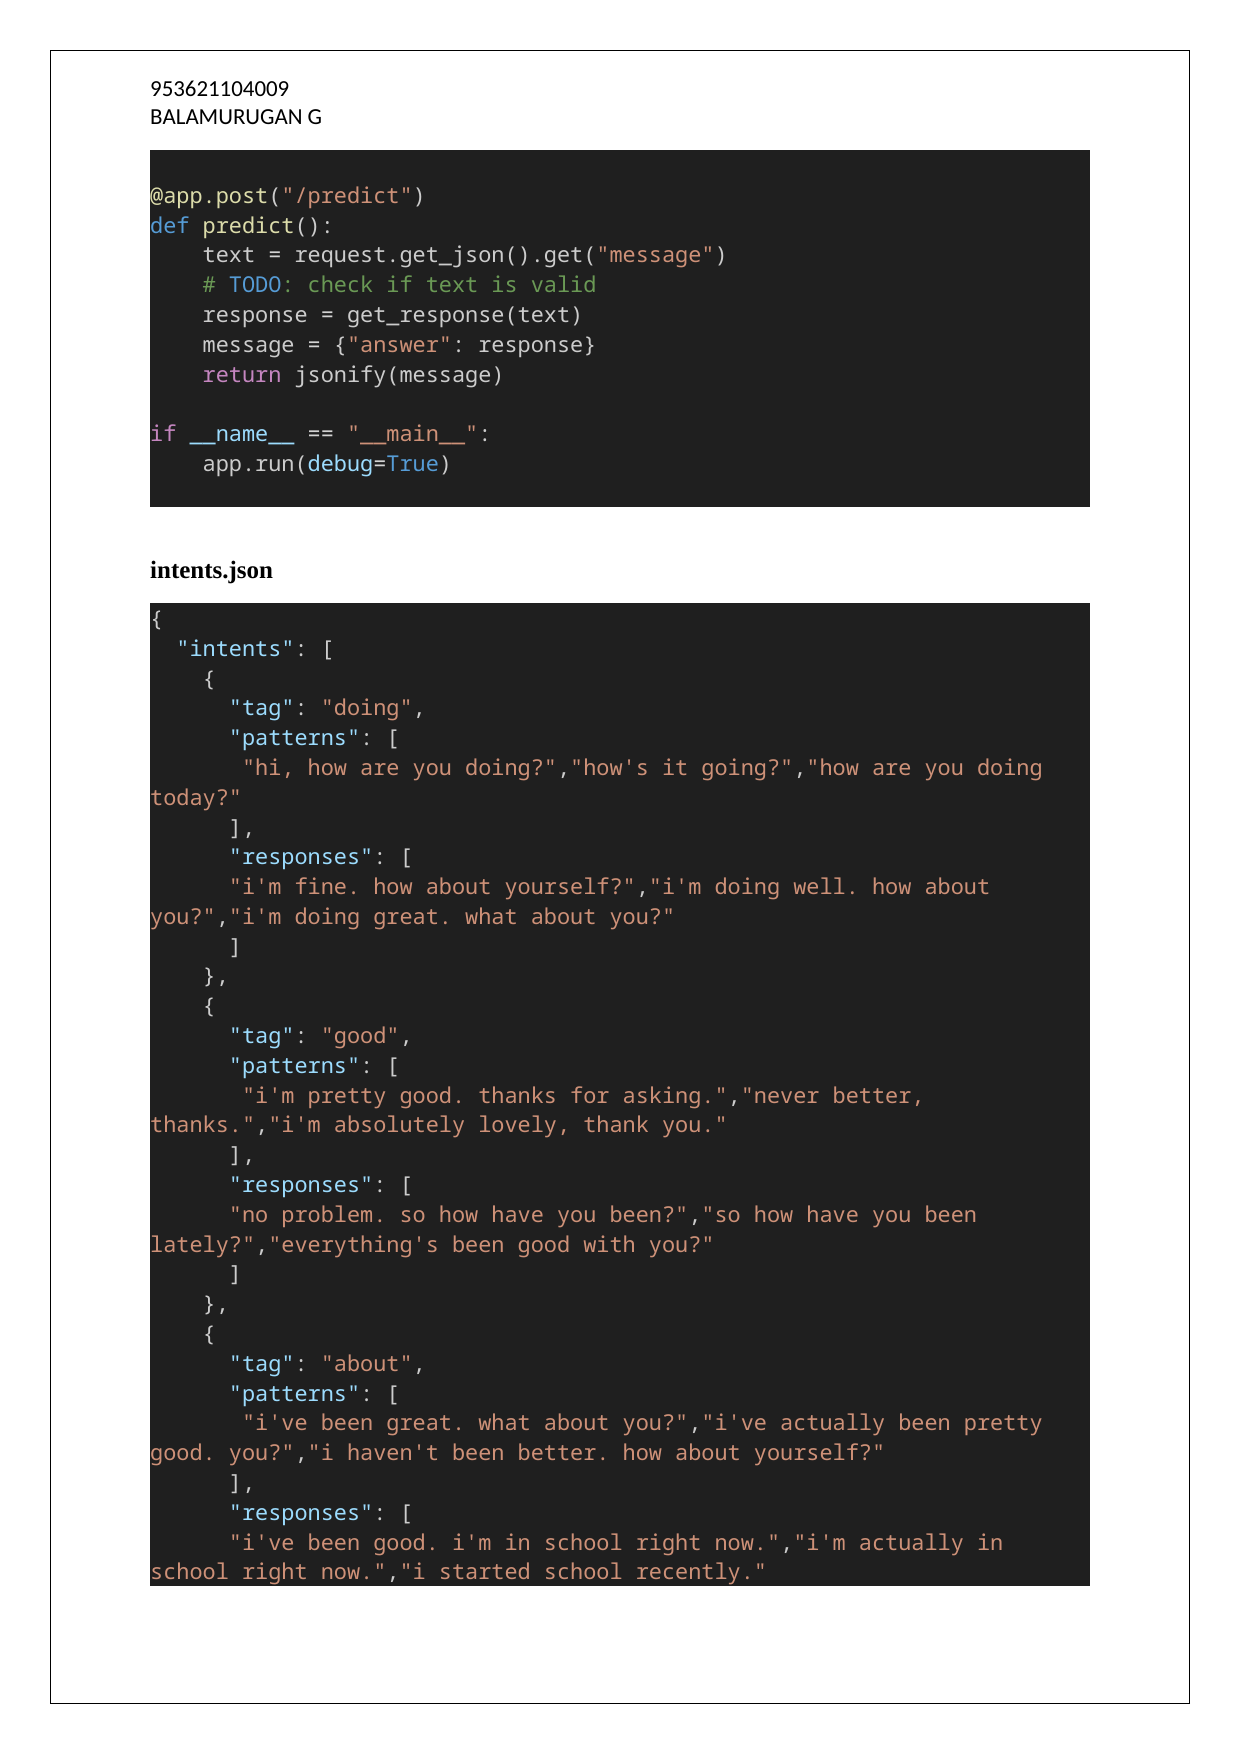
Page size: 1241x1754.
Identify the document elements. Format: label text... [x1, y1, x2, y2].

text "i'm pretty good. thanks for asking.","never better, thanks.","i'm absolutely lovely, thank you." [150, 1079, 1090, 1139]
text message = {"answer": response} [150, 329, 1090, 358]
text { [150, 1318, 1090, 1348]
text intents.json [150, 555, 1090, 584]
text "patterns": [ [150, 1050, 1090, 1079]
text }, [150, 960, 1090, 990]
text "i've been great. what about you?","i've actually been pretty good. you?","i haven't been better. how about yourself?" [150, 1407, 1090, 1467]
text { [150, 603, 1090, 633]
text if __name__ == "__main__": [150, 418, 1090, 448]
text app.run(debug=True) [150, 448, 1090, 478]
text ], [150, 811, 1090, 841]
text "i'm fine. how about yourself?","i'm doing well. how about you?","i'm doing great. what about you?" [150, 871, 1090, 931]
text { [150, 990, 1090, 1020]
text @app.post("/predict") [150, 180, 1090, 209]
text text = request.get_json().get("message") [150, 239, 1090, 269]
text "intents": [ [150, 633, 1090, 662]
text "tag": "doing", [150, 692, 1090, 722]
text }, [150, 1288, 1090, 1318]
text "no problem. so how have you been?","so how have you been lately?","everything's been good with you?" [150, 1199, 1090, 1258]
text "i've been good. i'm in school right now.","i'm actually in school right now.","i started school recently." [150, 1526, 1090, 1586]
text response = get_response(text) [150, 299, 1090, 329]
text "patterns": [ [150, 1377, 1090, 1407]
text ] [150, 931, 1090, 960]
text return jsonify(message) [150, 358, 1090, 388]
text ], [150, 1139, 1090, 1169]
text # TODO: check if text is valid [150, 269, 1090, 299]
text "tag": "about", [150, 1348, 1090, 1377]
text ], [150, 1467, 1090, 1497]
text ] [150, 1258, 1090, 1288]
text "responses": [ [150, 1497, 1090, 1526]
text { [150, 662, 1090, 692]
text "responses": [ [150, 841, 1090, 871]
text "responses": [ [150, 1169, 1090, 1199]
text "hi, how are you doing?","how's it going?","how are you doing today?" [150, 752, 1090, 811]
text "patterns": [ [150, 722, 1090, 752]
text def predict(): [150, 209, 1090, 239]
text "tag": "good", [150, 1020, 1090, 1050]
